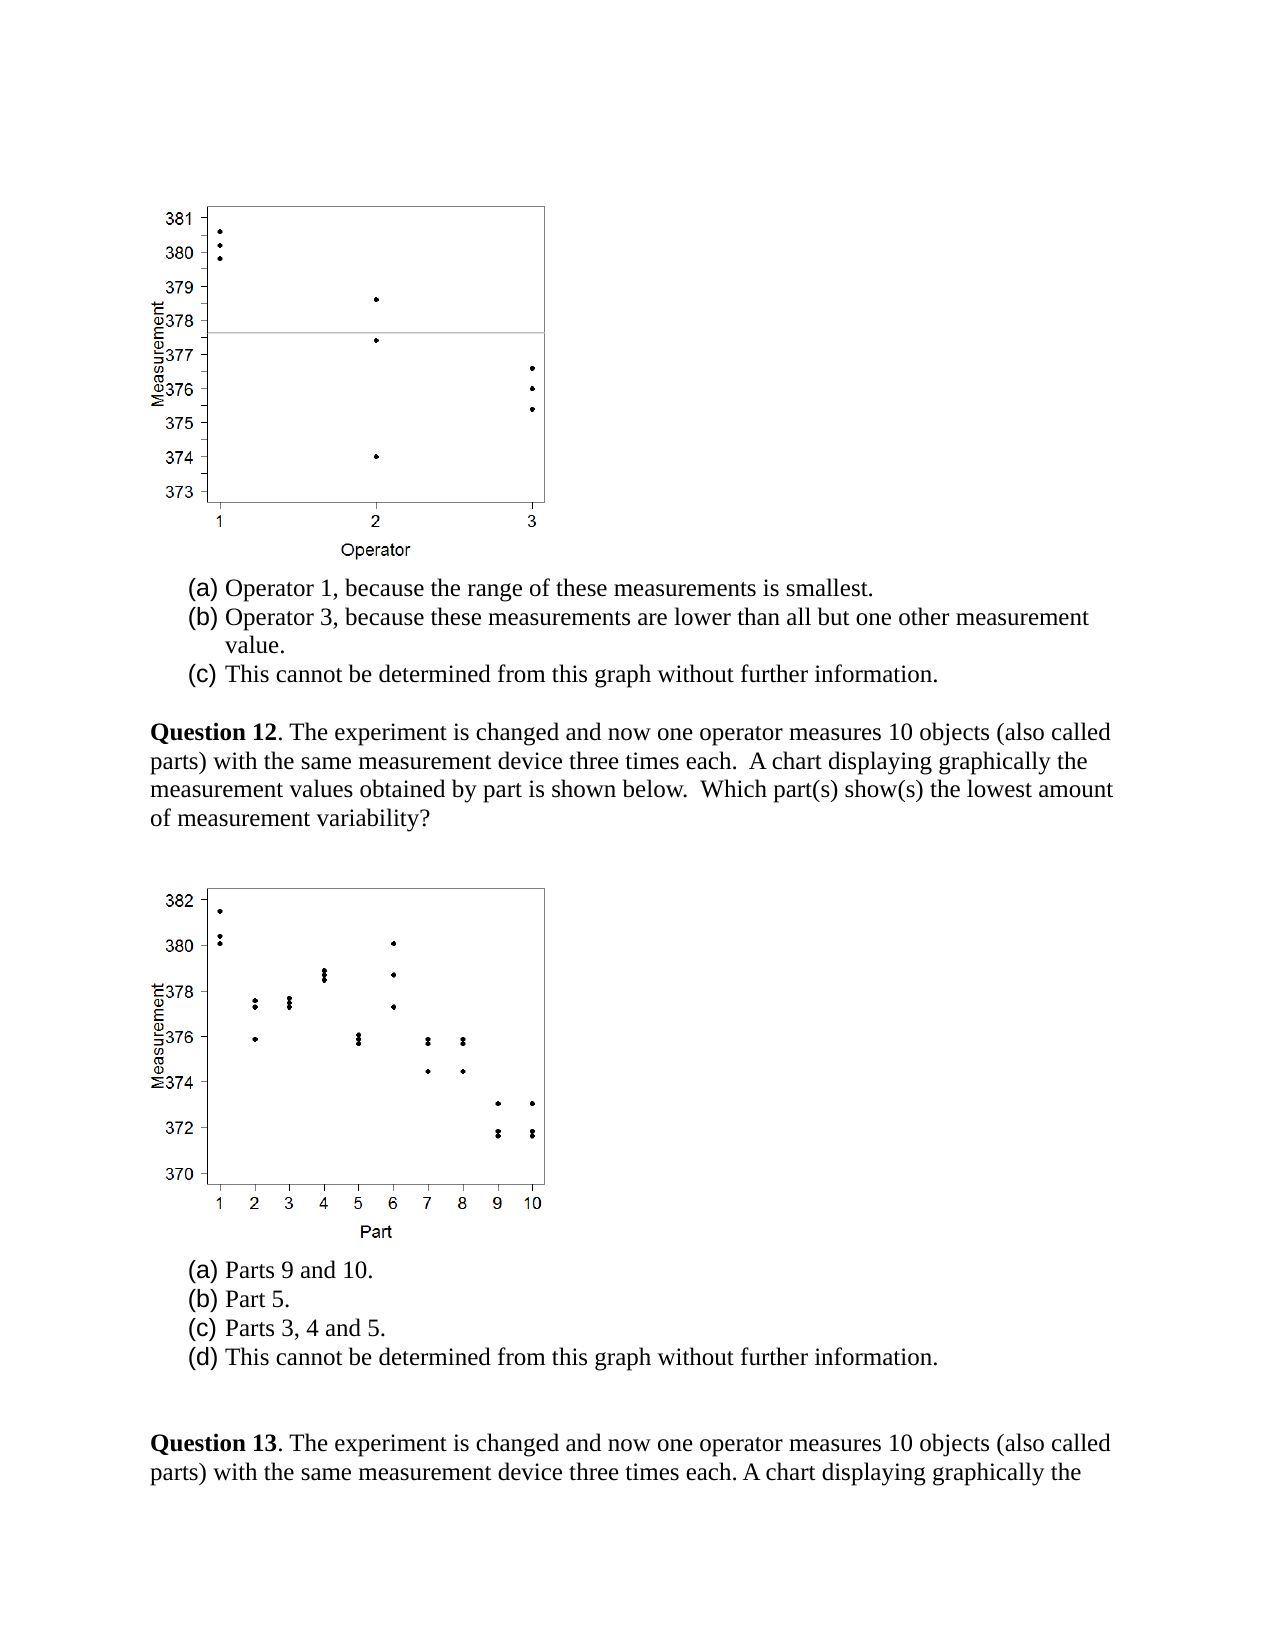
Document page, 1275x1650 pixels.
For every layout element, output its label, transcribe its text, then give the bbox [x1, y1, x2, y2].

text Question 12. The experiment is changed and now one operator measures 10 objects (also called parts) with the same measurement device three times each. A chart displaying graphically the measurement values obtained by part is shown below. Which part(s) show(s) the lowest amount of measurement variability? [150, 717, 1125, 832]
list Parts 9 and 10. [188, 1255, 1125, 1284]
picture [150, 832, 574, 1255]
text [150, 1428, 1125, 1485]
list This cannot be determined from this graph without further information. [188, 659, 1125, 688]
list Operator 1, because the range of these measurements is smallest. [188, 573, 1125, 602]
list This cannot be determined from this graph without further information. [188, 1341, 1125, 1399]
picture [150, 150, 574, 573]
list Operator 3, because these measurements are lower than all but one other measurement value. [188, 602, 1125, 659]
list Part 5. [188, 1284, 1125, 1313]
list Parts 3, 4 and 5. [188, 1313, 1125, 1341]
